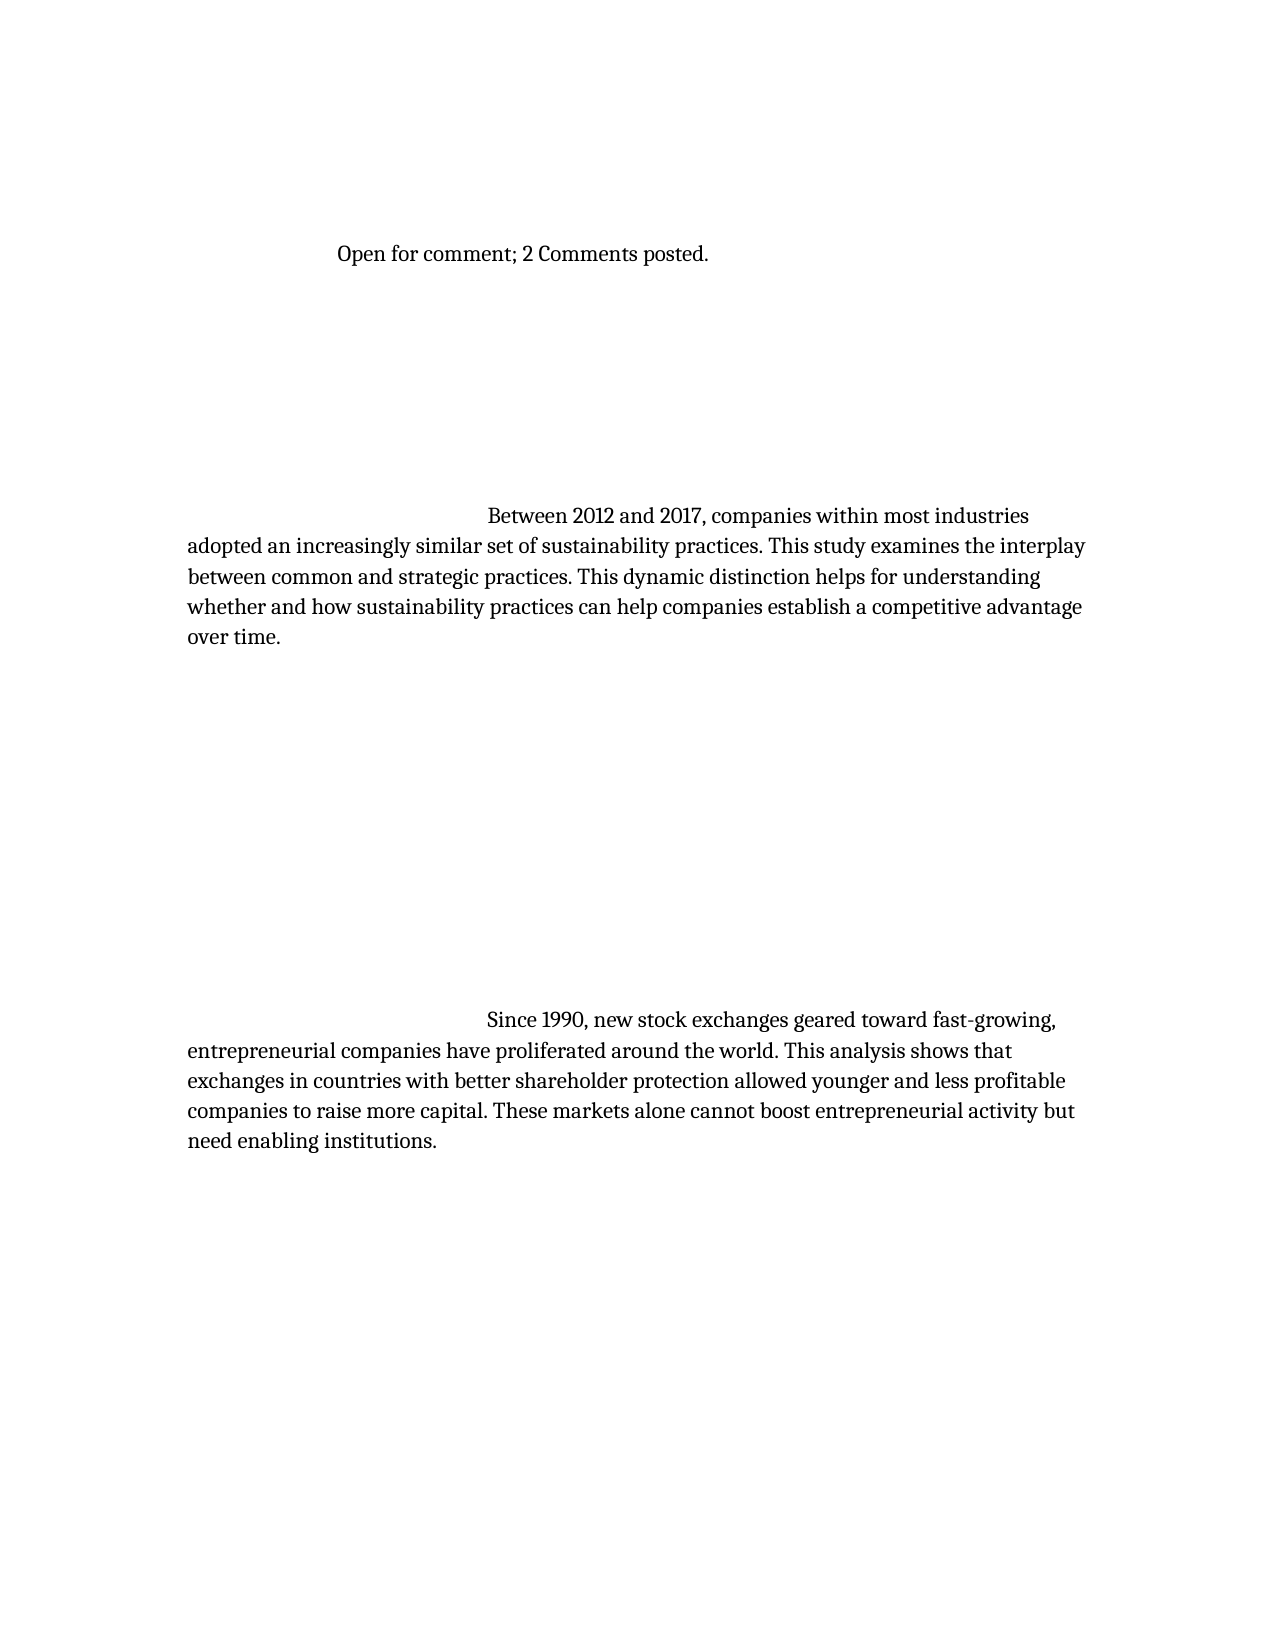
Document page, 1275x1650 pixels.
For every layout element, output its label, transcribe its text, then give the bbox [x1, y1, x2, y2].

text Since 1990, new stock exchanges geared toward fast-growing, entrepreneurial companies have proliferated around the world. This analysis shows that exchanges in countries with better shareholder protection allowed younger and less profitable companies to raise more capital. These markets alone cannot boost entrepreneurial activity but need enabling institutions. [187, 886, 1087, 1366]
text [187, 150, 1087, 358]
text Between 2012 and 2017, companies within most industries adopted an increasingly similar set of sustainability practices. This study examines the interplay between common and strategic practices. This dynamic distinction helps for understanding whether and how sustainability practices can help companies establish a competitive advantage over time. [187, 382, 1087, 862]
